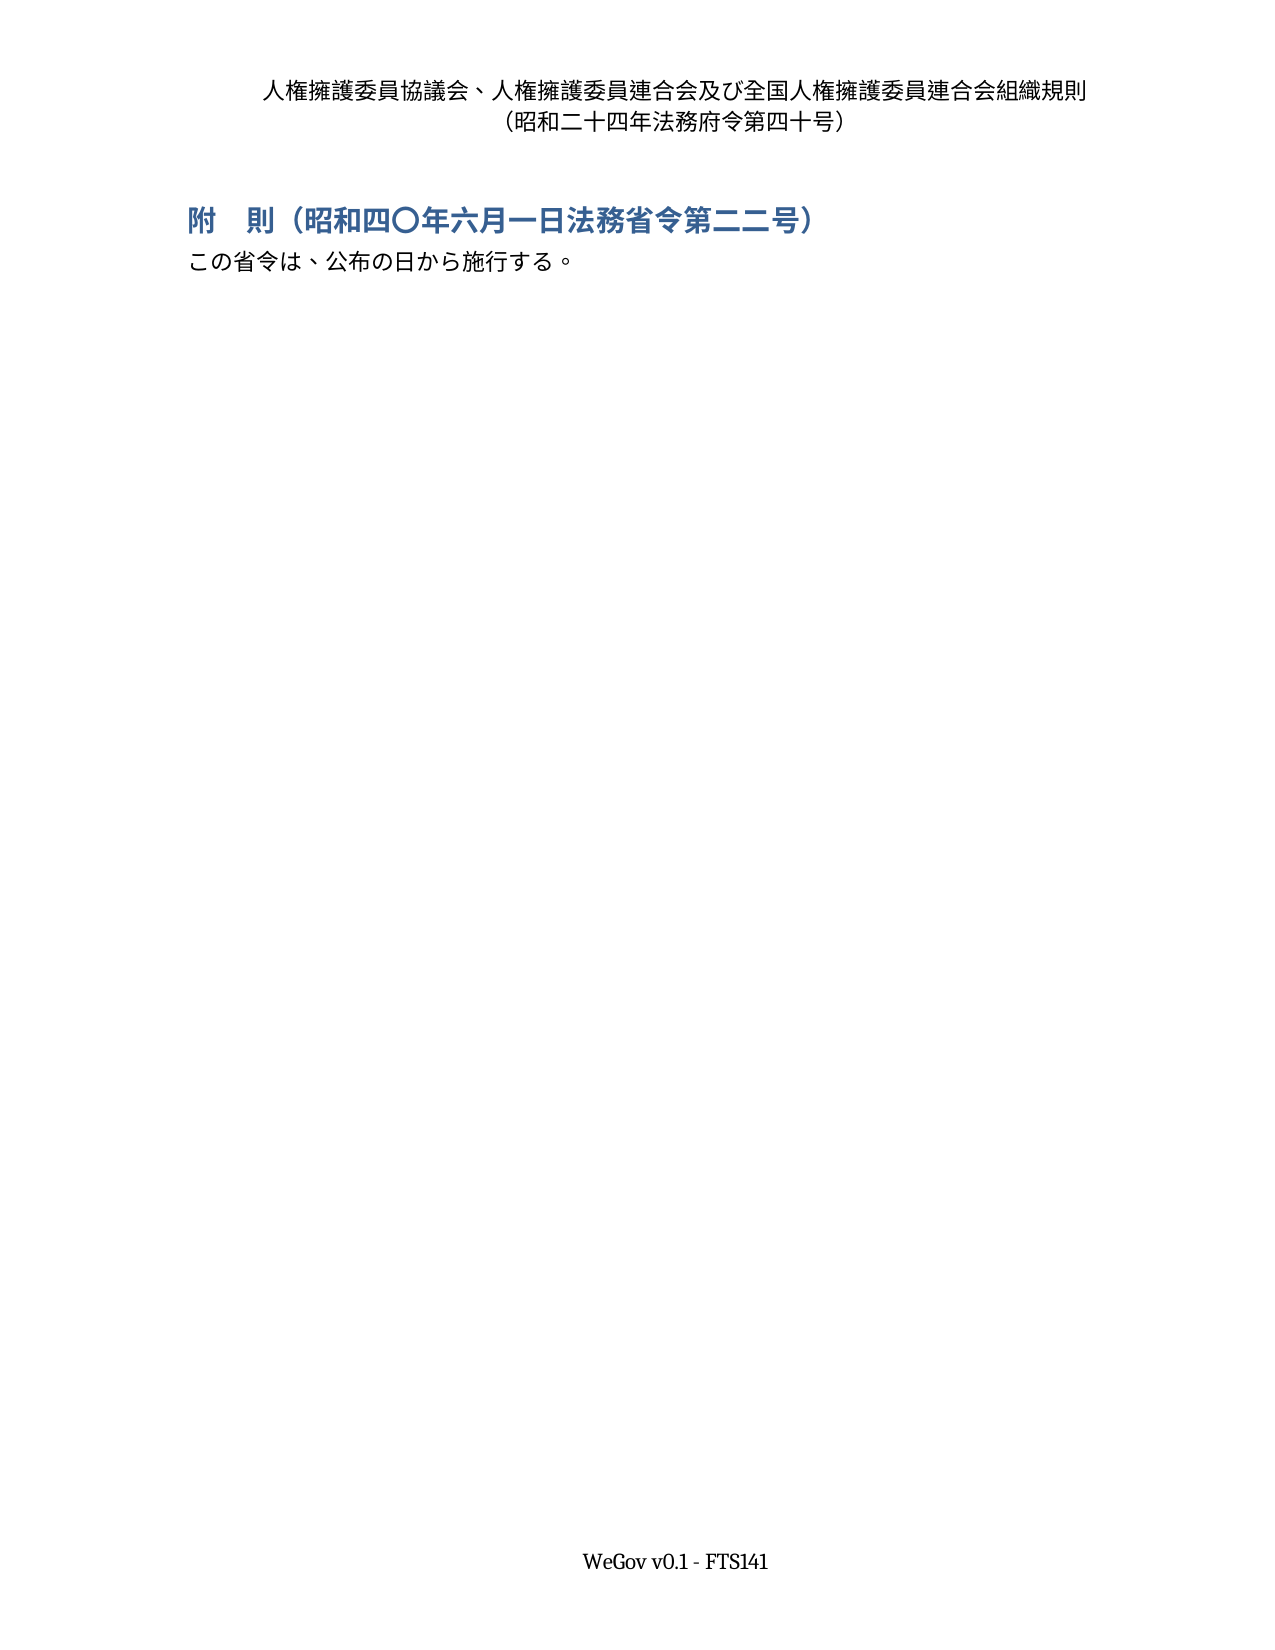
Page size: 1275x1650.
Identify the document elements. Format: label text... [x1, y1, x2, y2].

subtitle 附 則（昭和四〇年六月一日法務省令第二二号） [187, 200, 1087, 240]
text この省令は、公布の日から施行する。 [187, 246, 1087, 277]
